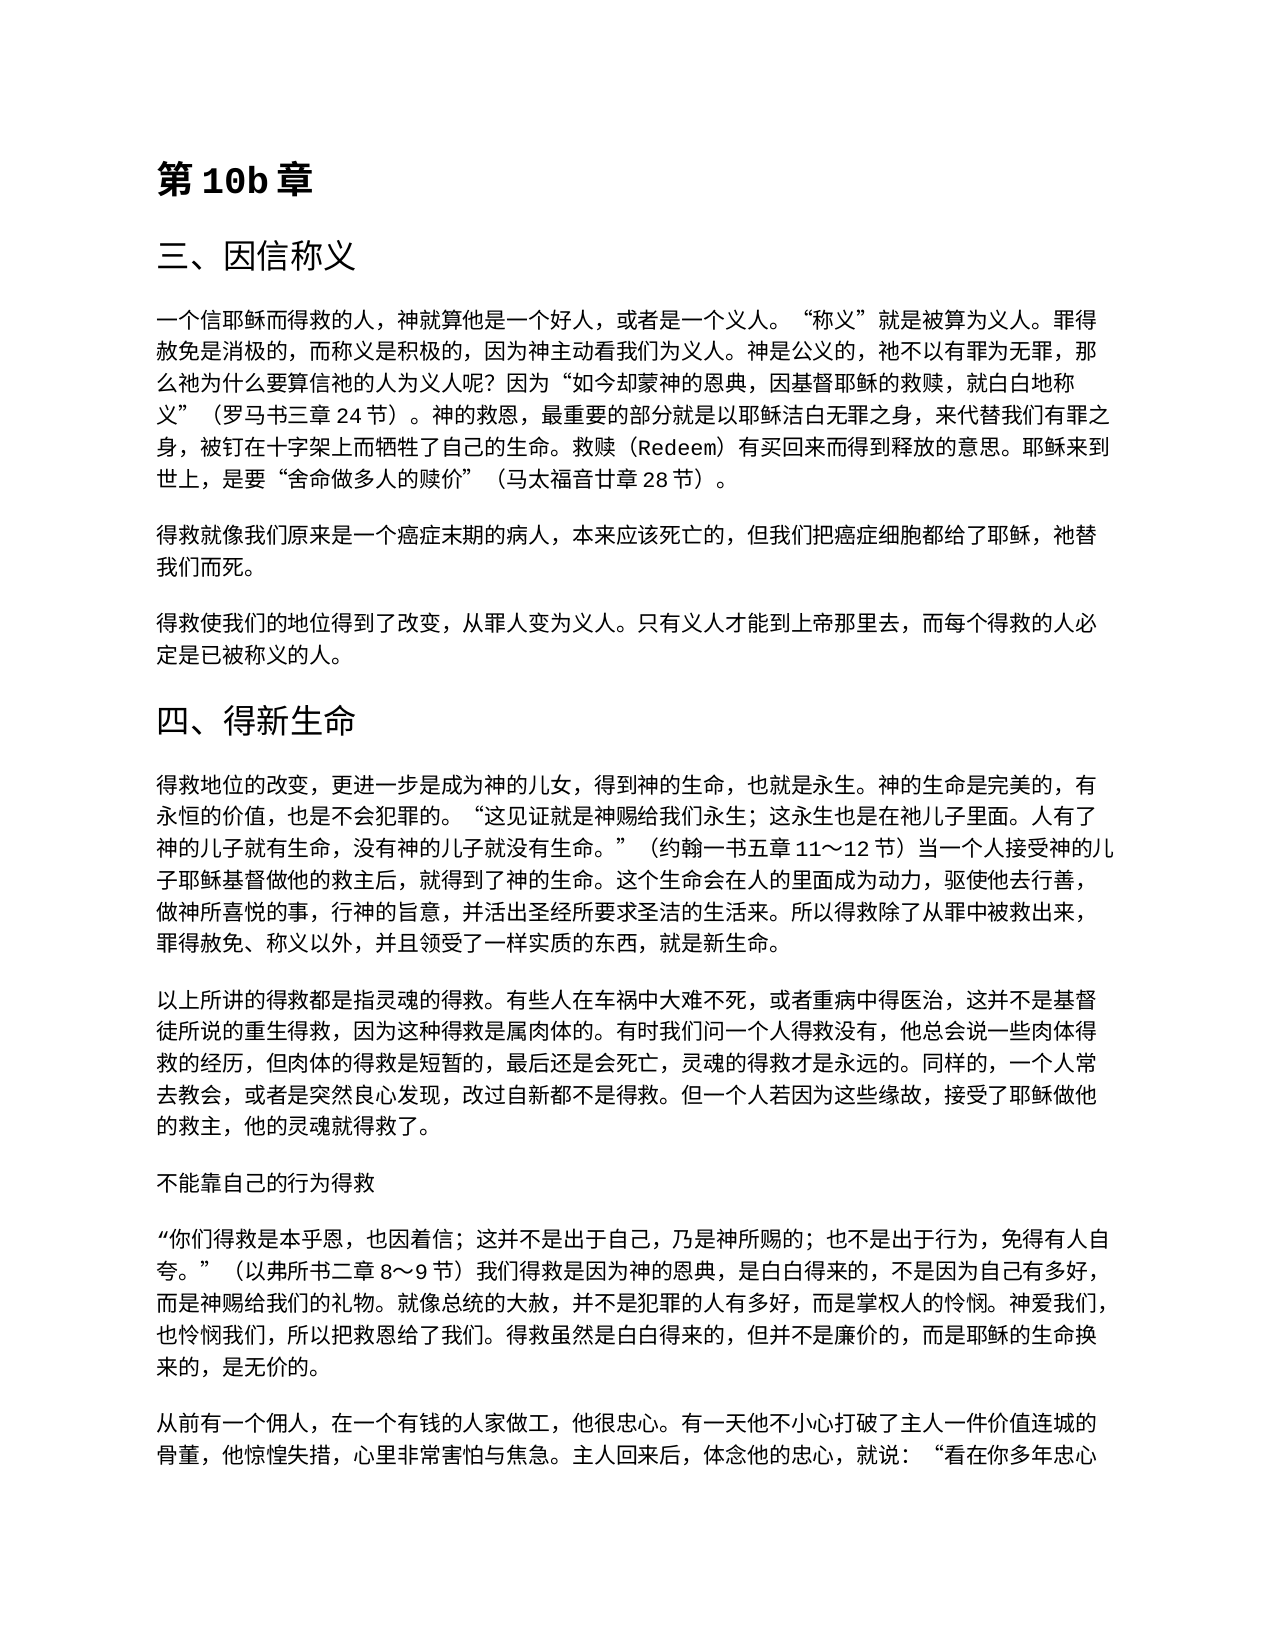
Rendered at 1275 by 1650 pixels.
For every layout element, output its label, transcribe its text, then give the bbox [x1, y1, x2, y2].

text 不能靠自己的行为得救 [156, 1166, 1118, 1197]
text 三、因信称义 [156, 229, 1118, 278]
text 第10b章 [156, 150, 1118, 205]
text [156, 1406, 1118, 1469]
text 得救地位的改变，更进一步是成为神的儿女，得到神的生命，也就是永生。神的生命是完美的，有永恒的价值，也是不会犯罪的。“这见证就是神赐给我们永生；这永生也是在祂儿子里面。人有了神的儿子就有生命，没有神的儿子就没有生命。”（约翰一书五章11～12节）当一个人接受神的儿子耶稣基督做他的救主后，就得到了神的生命。这个生命会在人的里面成为动力，驱使他去行善，做神所喜悦的事，行神的旨意，并活出圣经所要求圣洁的生活来。所以得救除了从罪中被救出来，罪得赦免、称义以外，并且领受了一样实质的东西，就是新生命。 [156, 768, 1118, 958]
text 得救使我们的地位得到了改变，从罪人变为义人。只有义人才能到上帝那里去，而每个得救的人必定是已被称义的人。 [156, 606, 1118, 670]
text 得救就像我们原来是一个癌症末期的病人，本来应该死亡的，但我们把癌症细胞都给了耶稣，祂替我们而死。 [156, 518, 1118, 582]
text 四、得新生命 [156, 694, 1118, 743]
text “你们得救是本乎恩，也因着信；这并不是出于自己，乃是神所赐的；也不是出于行为，免得有人自夸。”（以弗所书二章8～9节）我们得救是因为神的恩典，是白白得来的，不是因为自己有多好，而是神赐给我们的礼物。就像总统的大赦，并不是犯罪的人有多好，而是掌权人的怜悯。神爱我们，也怜悯我们，所以把救恩给了我们。得救虽然是白白得来的，但并不是廉价的，而是耶稣的生命换来的，是无价的。 [156, 1222, 1118, 1381]
text 以上所讲的得救都是指灵魂的得救。有些人在车祸中大难不死，或者重病中得医治，这并不是基督徒所说的重生得救，因为这种得救是属肉体的。有时我们问一个人得救没有，他总会说一些肉体得救的经历，但肉体的得救是短暂的，最后还是会死亡，灵魂的得救才是永远的。同样的，一个人常去教会，或者是突然良心发现，改过自新都不是得救。但一个人若因为这些缘故，接受了耶稣做他的救主，他的灵魂就得救了。 [156, 983, 1118, 1141]
text 一个信耶稣而得救的人，神就算他是一个好人，或者是一个义人。“称义”就是被算为义人。罪得赦免是消极的，而称义是积极的，因为神主动看我们为义人。神是公义的，祂不以有罪为无罪，那么祂为什么要算信祂的人为义人呢？因为“如今却蒙神的恩典，因基督耶稣的救赎，就白白地称义”（罗马书三章24节）。神的救恩，最重要的部分就是以耶稣洁白无罪之身，来代替我们有罪之身，被钉在十字架上而牺牲了自己的生命。救赎（Redeem）有买回来而得到释放的意思。耶稣来到世上，是要“舍命做多人的赎价”（马太福音廿章28节）。 [156, 303, 1118, 493]
